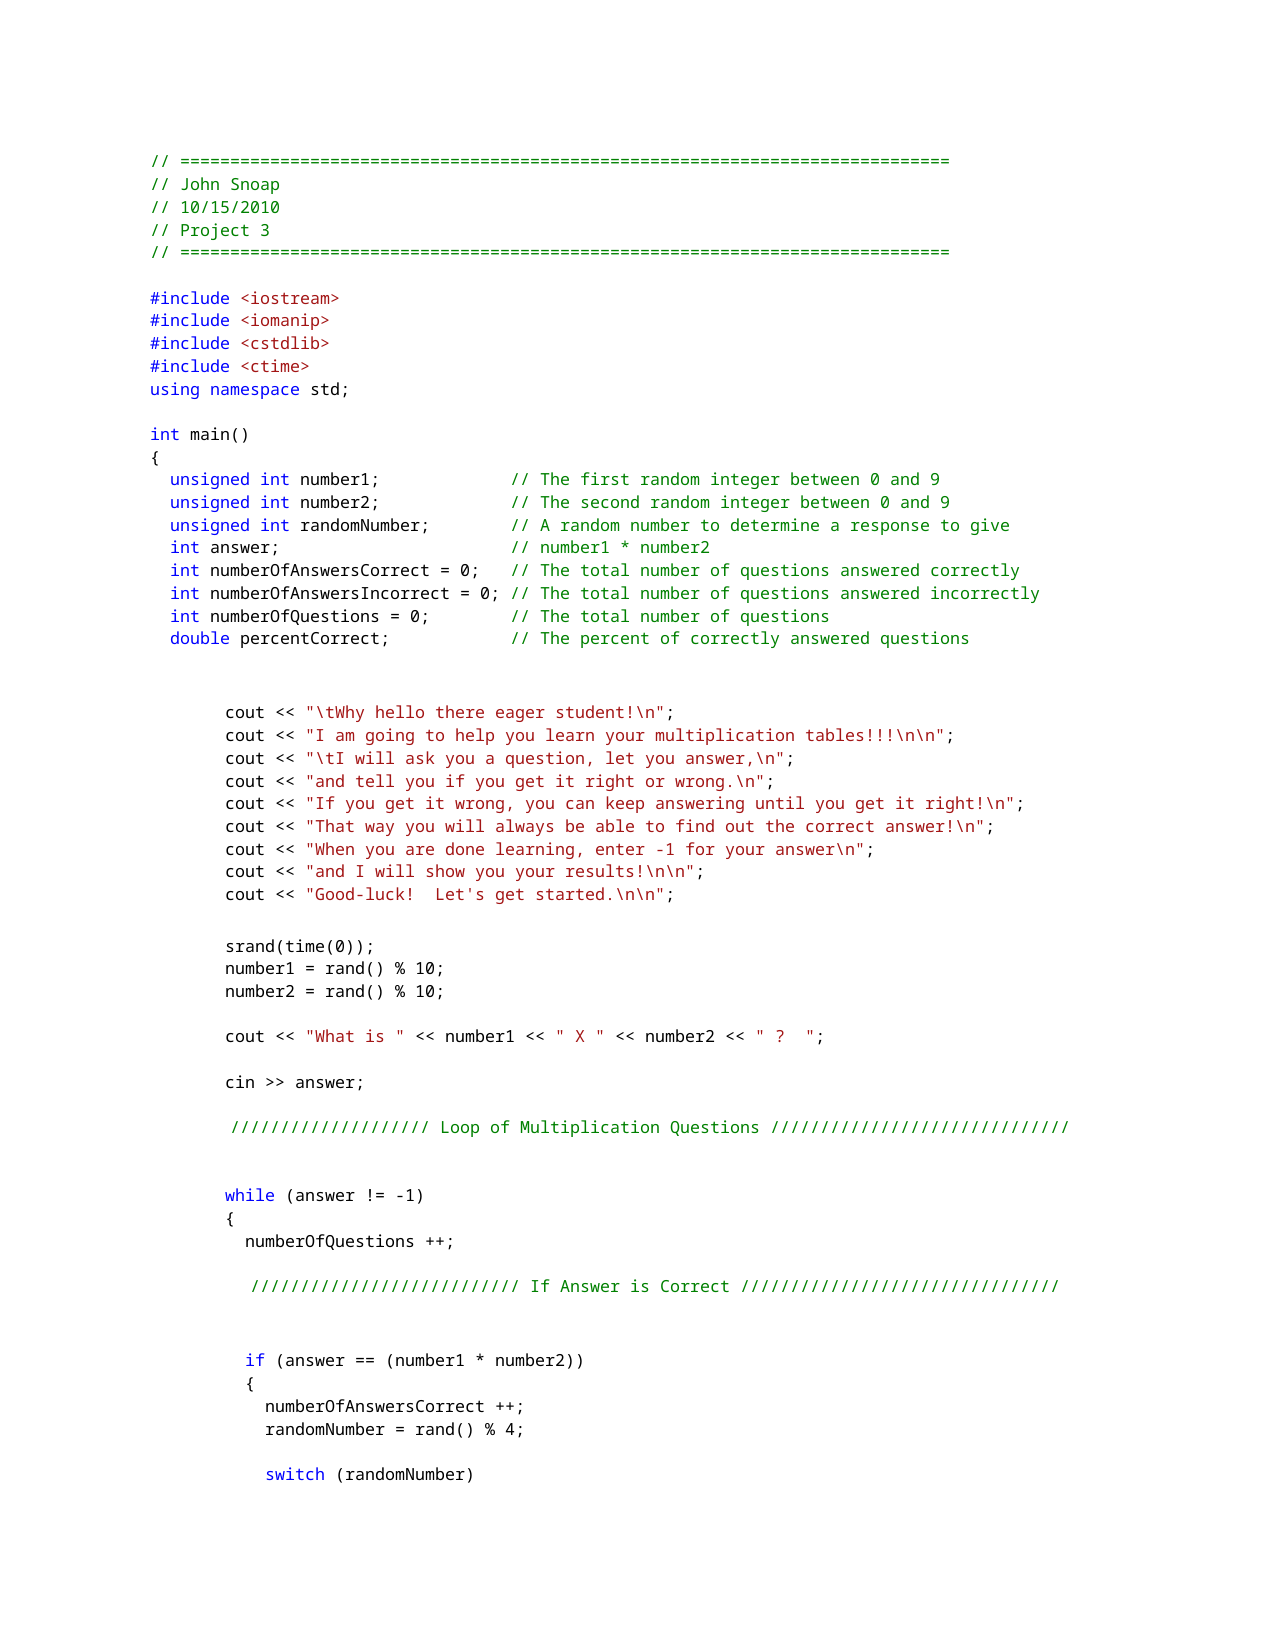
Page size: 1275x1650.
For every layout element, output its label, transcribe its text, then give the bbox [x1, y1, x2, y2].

text number2 = rand() % 10; [150, 979, 1125, 1002]
text // ============================================================================= [150, 241, 1125, 263]
text { [150, 1207, 1125, 1229]
text cout << "and tell you if you get it right or wrong.\n"; [150, 769, 1125, 792]
text double percentCorrect; // The percent of correctly answered questions [150, 627, 1125, 649]
text #include <cstdlib> [150, 332, 1125, 354]
text unsigned int number1; // The first random integer between 0 and 9 [150, 468, 1125, 491]
text cout << "Good-luck! Let's get started.\n\n"; [150, 883, 1125, 905]
text cout << "When you are done learning, enter -1 for your answer\n"; [150, 837, 1125, 860]
text cin >> answer; [150, 1070, 1125, 1093]
text cout << "If you get it wrong, you can keep answering until you get it right!\n"; [150, 792, 1125, 814]
text cout << "\tWhy hello there eager student!\n"; [150, 701, 1125, 724]
text int numberOfAnswersCorrect = 0; // The total number of questions answered correctly [150, 559, 1125, 581]
text unsigned int randomNumber; // A random number to determine a response to give [150, 513, 1125, 536]
text while (answer != -1) [150, 1184, 1125, 1207]
text //////////////////// Loop of Multiplication Questions ////////////////////////////// [150, 1116, 1125, 1138]
text { [150, 1372, 1125, 1394]
text cout << "I am going to help you learn your multiplication tables!!!\n\n"; [150, 724, 1125, 746]
text if (answer == (number1 * number2)) [150, 1349, 1125, 1372]
text numberOfAnswersCorrect ++; [150, 1394, 1125, 1417]
text // Project 3 [150, 218, 1125, 241]
text { [150, 445, 1125, 468]
text cout << "and I will show you your results!\n\n"; [150, 860, 1125, 883]
text #include <ctime> [150, 354, 1125, 377]
text #include <iostream> [150, 286, 1125, 309]
text // ============================================================================= [150, 150, 1125, 173]
text int answer; // number1 * number2 [150, 536, 1125, 559]
text using namespace std; [150, 377, 1125, 400]
text cout << "That way you will always be able to find out the correct answer!\n"; [150, 814, 1125, 837]
text randomNumber = rand() % 4; [150, 1417, 1125, 1440]
text srand(time(0)); [150, 934, 1125, 957]
text cout << "\tI will ask you a question, let you answer,\n"; [150, 746, 1125, 769]
text // John Snoap [150, 173, 1125, 195]
text switch (randomNumber) [150, 1462, 1125, 1485]
text int numberOfQuestions = 0; // The total number of questions [150, 604, 1125, 627]
text number1 = rand() % 10; [150, 957, 1125, 979]
text cout << "What is " << number1 << " X " << number2 << " ? "; [150, 1025, 1125, 1048]
text int numberOfAnswersIncorrect = 0; // The total number of questions answered incorrectly [150, 581, 1125, 604]
text // 10/15/2010 [150, 195, 1125, 218]
text /////////////////////////// If Answer is Correct //////////////////////////////// [150, 1275, 1125, 1297]
text numberOfQuestions ++; [150, 1229, 1125, 1252]
text int main() [150, 422, 1125, 445]
text #include <iomanip> [150, 309, 1125, 332]
text unsigned int number2; // The second random integer between 0 and 9 [150, 491, 1125, 513]
